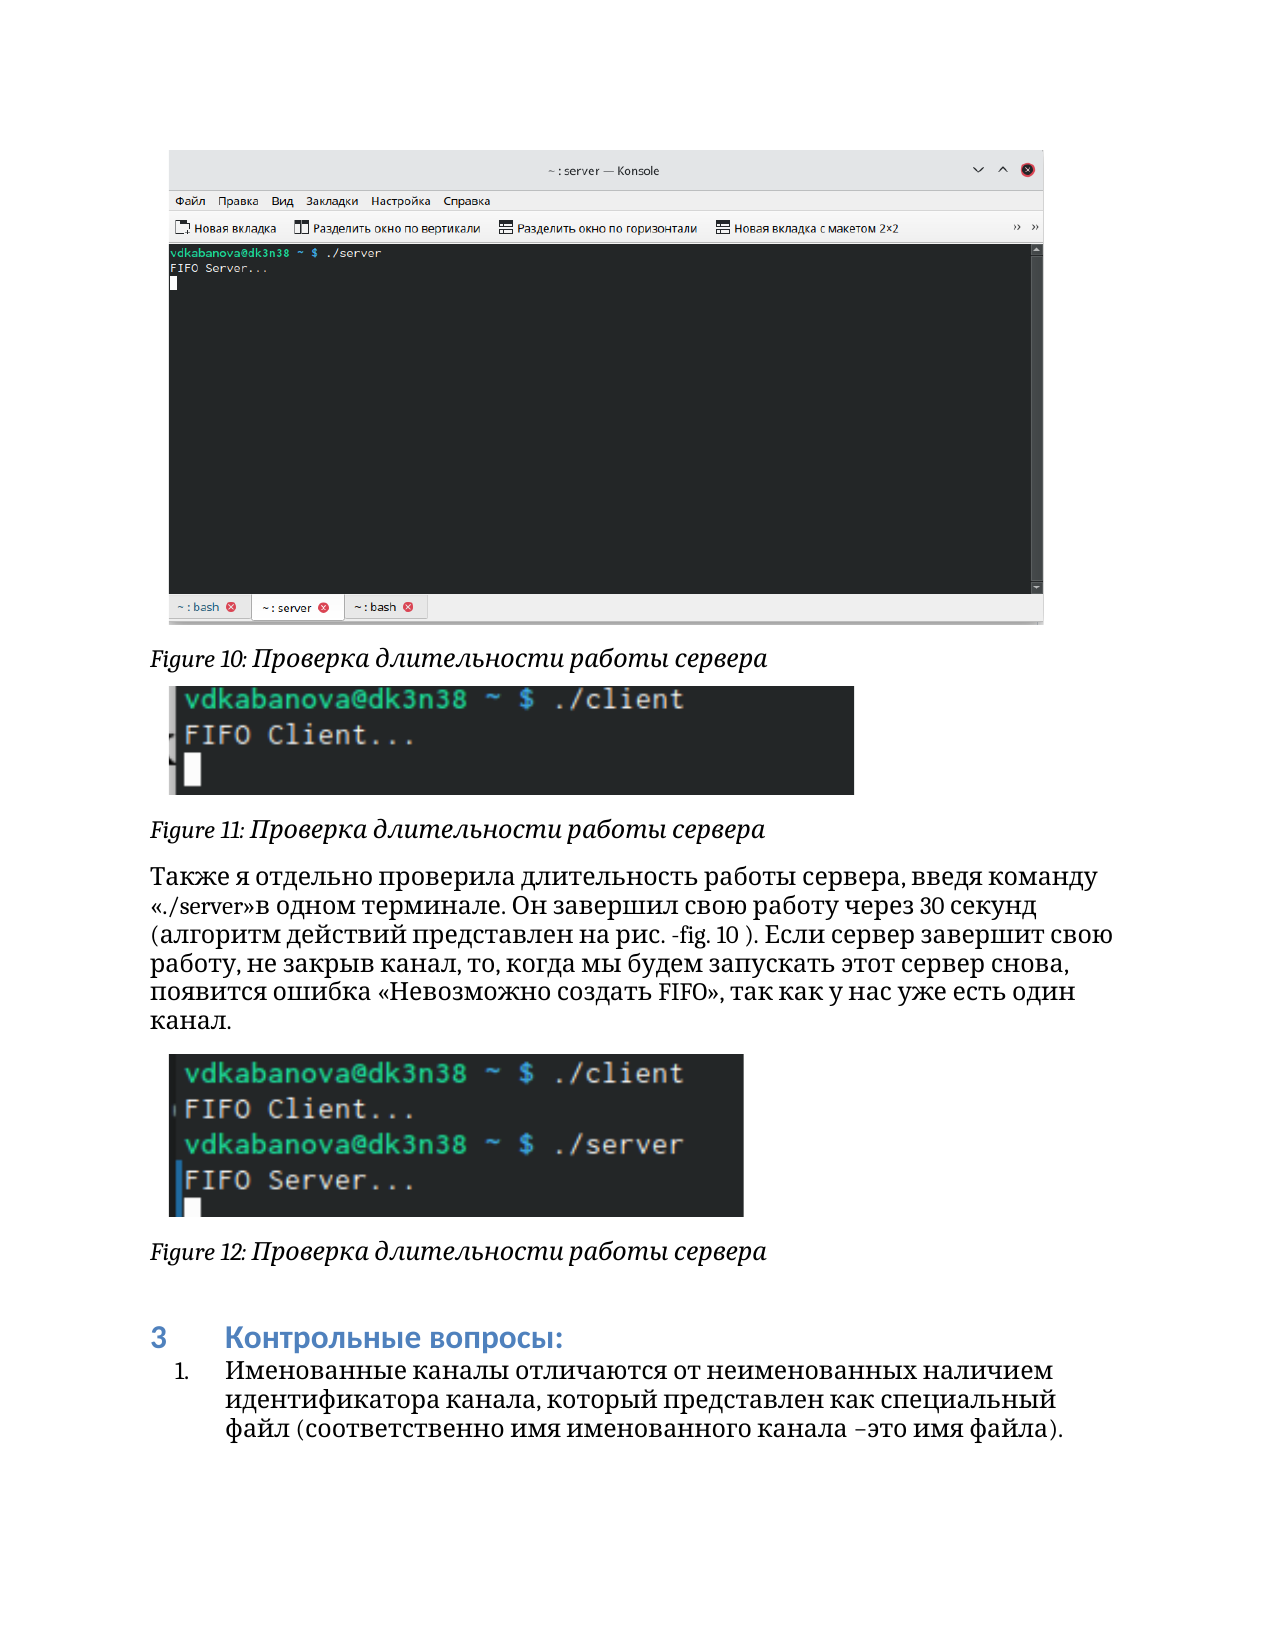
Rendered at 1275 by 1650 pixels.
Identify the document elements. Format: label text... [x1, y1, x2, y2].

text Figure 10: Проверка длительности работы сервера [150, 645, 1125, 674]
picture [168, 686, 855, 795]
picture [168, 1054, 744, 1217]
subtitle 3 Контрольные вопросы: [150, 1317, 1125, 1357]
text Figure 12: Проверка длительности работы сервера [150, 1238, 1125, 1267]
text Figure 11: Проверка длительности работы сервера [150, 816, 1125, 844]
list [175, 1357, 1125, 1443]
picture [168, 150, 1044, 625]
text Также я отдельно проверила длительность работы сервера, введя команду «./server»в одном терминале. Он завершил свою работу через 30 секунд (алгоритм действий представлен на рис. -fig. 10 ). Если сервер завершит свою работу, не закрыв канал, то, когда мы будем запускать этот сервер снова, появится ошибка «Невозможно создать FIFO», так как у нас уже есть один канал. [150, 863, 1125, 1036]
